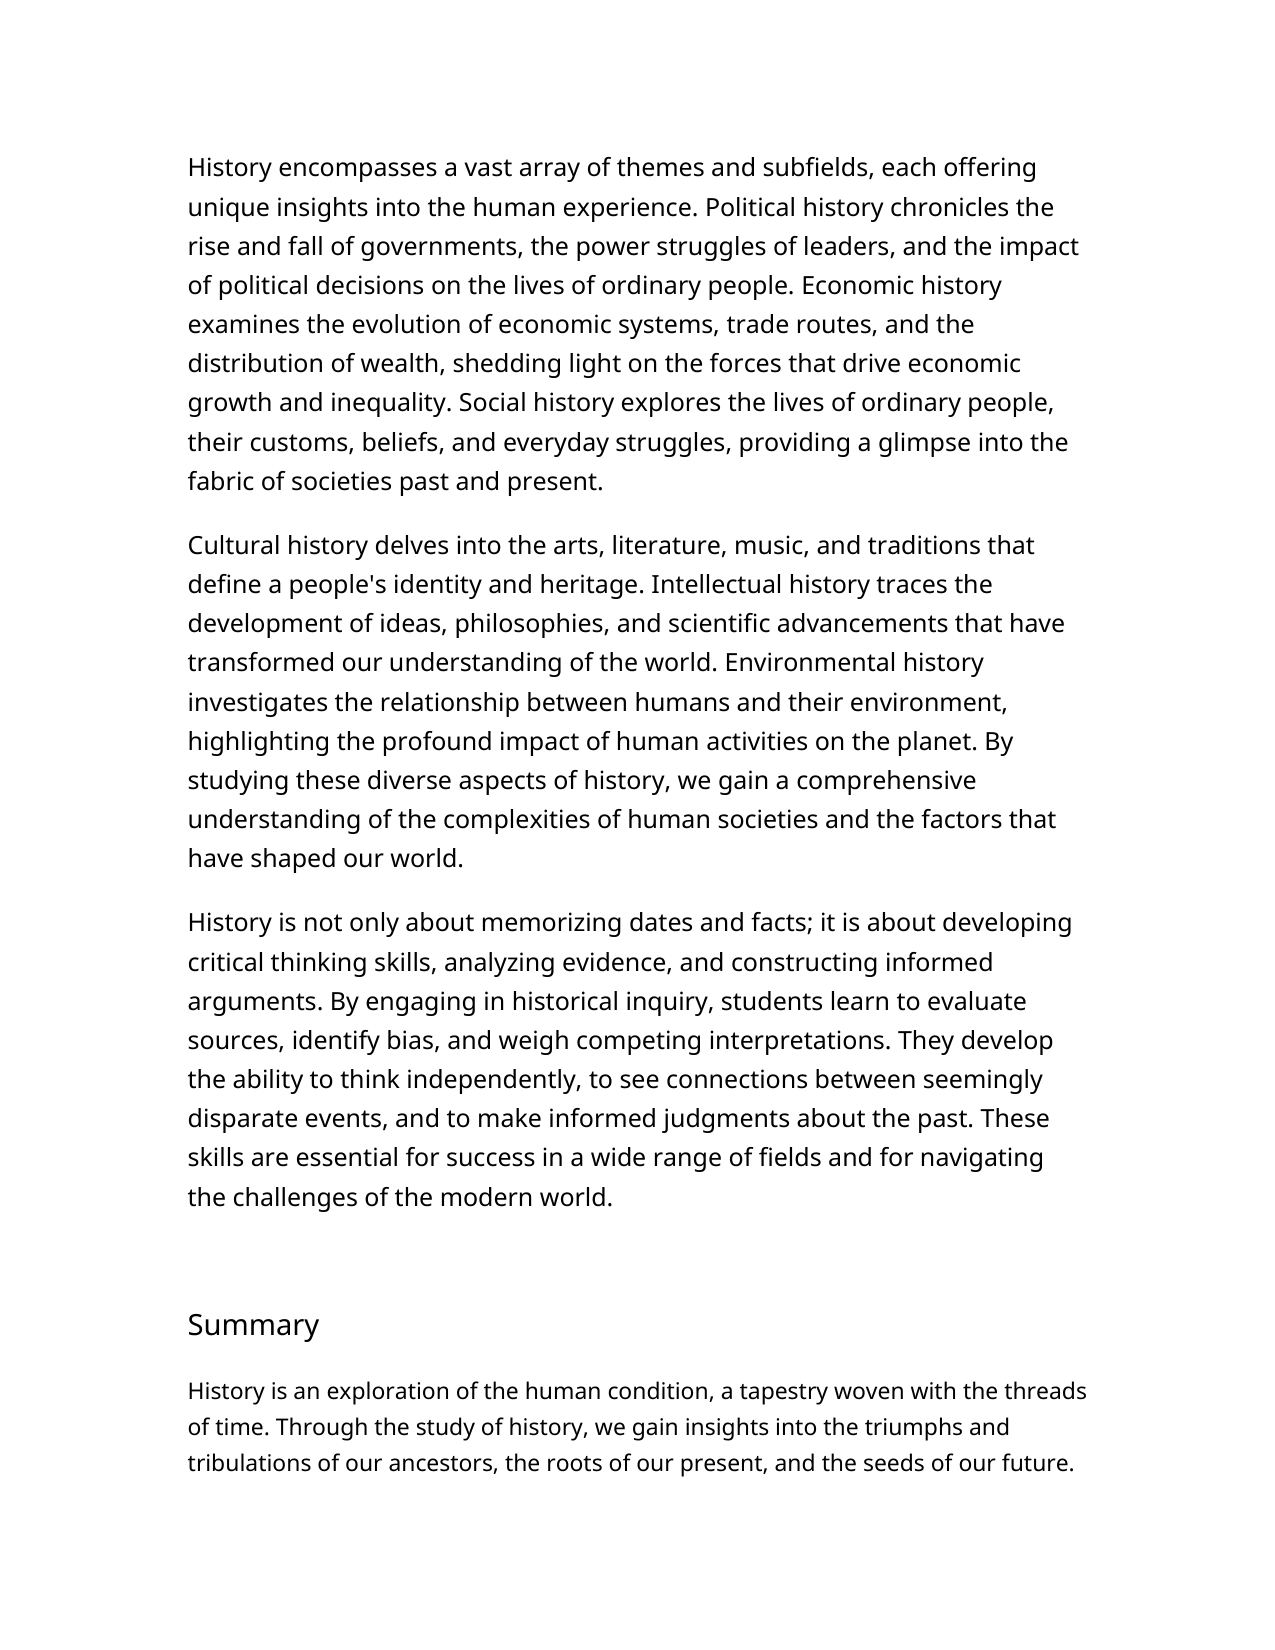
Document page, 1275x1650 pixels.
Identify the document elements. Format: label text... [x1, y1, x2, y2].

text Cultural history delves into the arts, literature, music, and traditions that define a people's identity and heritage. Intellectual history traces the development of ideas, philosophies, and scientific advancements that have transformed our understanding of the world. Environmental history investigates the relationship between humans and their environment, highlighting the profound impact of human activities on the planet. By studying these diverse aspects of history, we gain a comprehensive understanding of the complexities of human societies and the factors that have shaped our world. [187, 527, 1087, 875]
text Summary [187, 1304, 1087, 1344]
text History encompasses a vast array of themes and subfields, each offering unique insights into the human experience. Political history chronicles the rise and fall of governments, the power struggles of leaders, and the impact of political decisions on the lives of ordinary people. Economic history examines the evolution of economic systems, trade routes, and the distribution of wealth, shedding light on the forces that drive economic growth and inequality. Social history explores the lives of ordinary people, their customs, beliefs, and everyday struggles, providing a glimpse into the fabric of societies past and present. [187, 150, 1087, 497]
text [187, 1375, 1087, 1478]
text History is not only about memorizing dates and facts; it is about developing critical thinking skills, analyzing evidence, and constructing informed arguments. By engaging in historical inquiry, students learn to evaluate sources, identify bias, and weigh competing interpretations. They develop the ability to think independently, to see connections between seemingly disparate events, and to make informed judgments about the past. These skills are essential for success in a wide range of fields and for navigating the challenges of the modern world. [187, 905, 1087, 1213]
